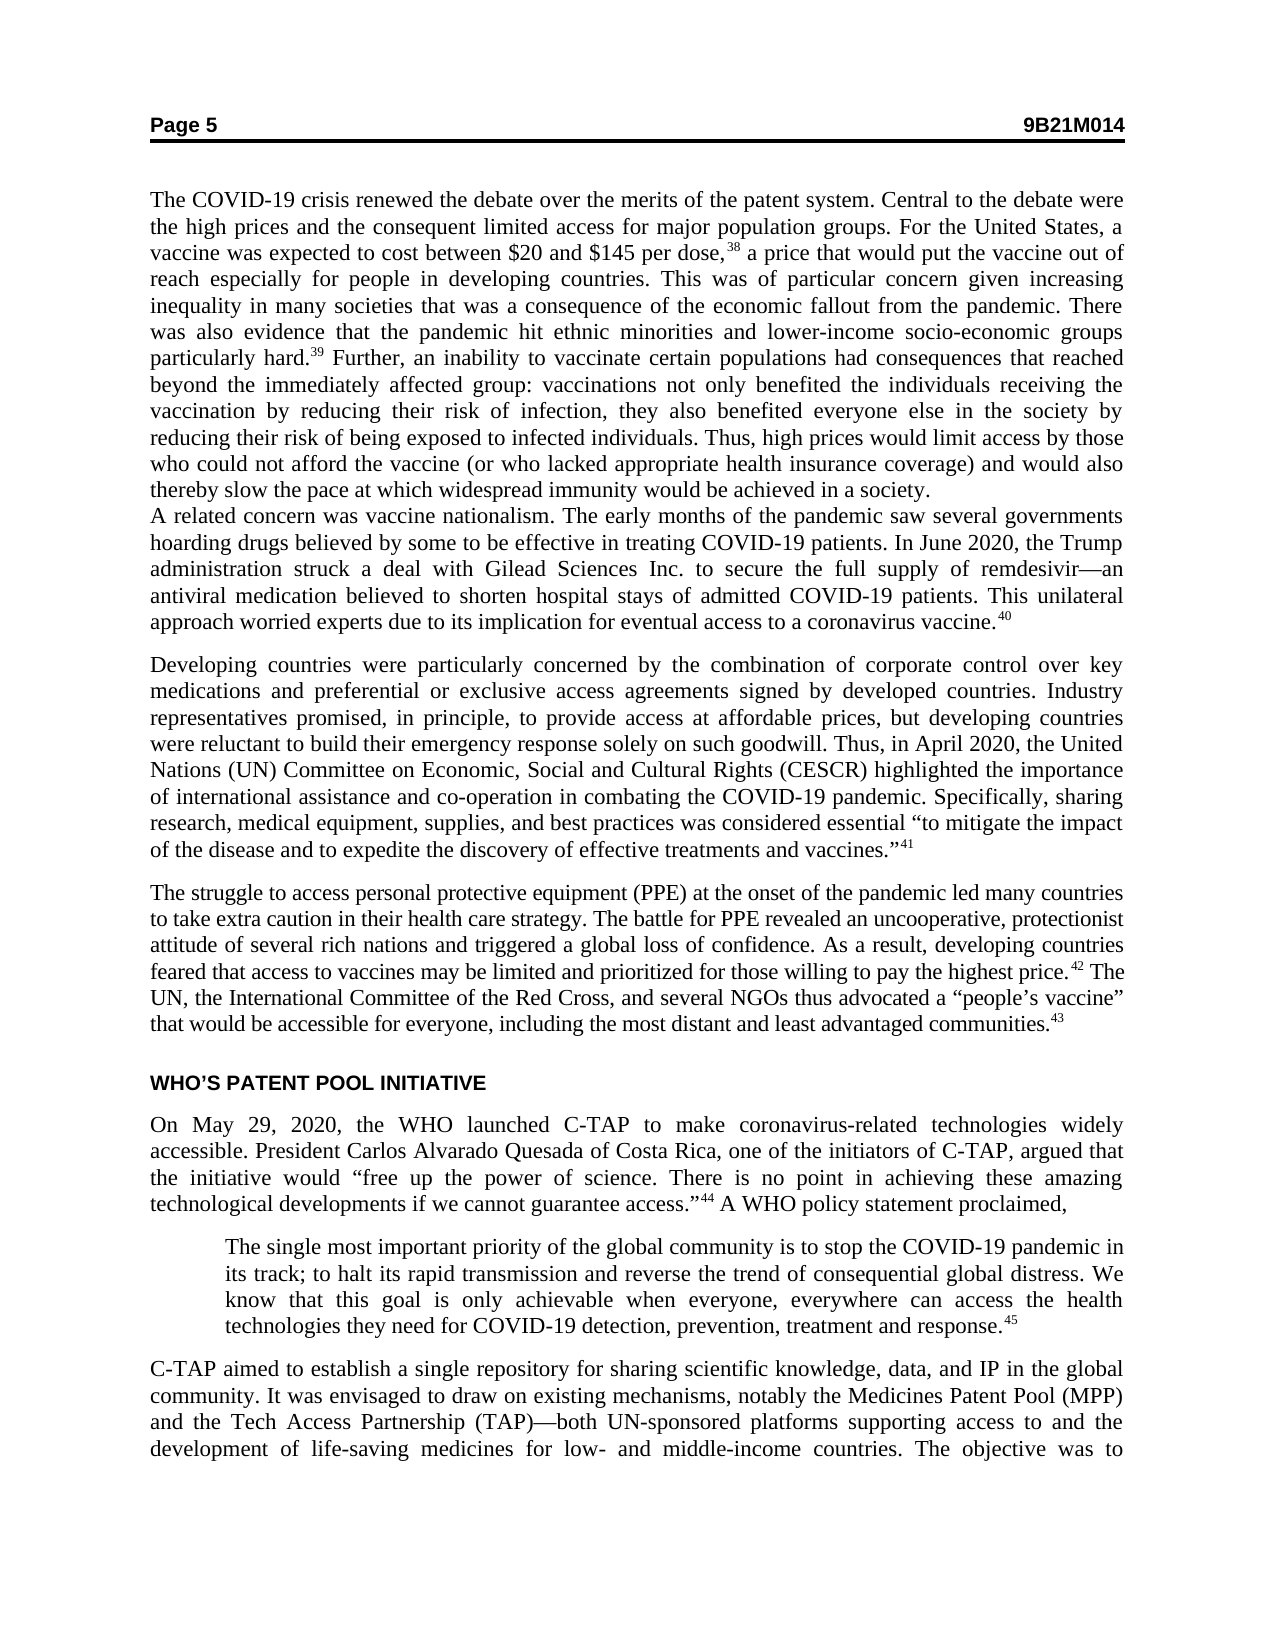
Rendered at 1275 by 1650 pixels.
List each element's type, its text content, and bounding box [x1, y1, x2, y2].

text The struggle to access personal protective equipment (PPE) at the onset of the pandemic led many countries to take extra caution in their health care strategy. The battle for PPE revealed an uncooperative, protectionist attitude of several rich nations and triggered a global loss of confidence. As a result, developing countries feared that access to vaccines may be limited and prioritized for those willing to pay the highest price. The UN, the International Committee of the Red Cross, and several NGOs thus advocated a “people’s vaccine” that would be accessible for everyone, including the most distant and least advantaged communities. [150, 879, 1125, 1037]
text WHO’s PATENT POOL INITIATIVE [150, 1070, 1125, 1094]
text A related concern was vaccine nationalism. The early months of the pandemic saw several governments hoarding drugs believed by some to be effective in treating COVID-19 patients. In June 2020, the Trump administration struck a deal with Gilead Sciences Inc. to secure the full supply of remdesivir—an antiviral medication believed to shorten hospital stays of admitted COVID-19 patients. This unilateral approach worried experts due to its implication for eventual access to a coronavirus vaccine. [150, 503, 1125, 634]
text The single most important priority of the global community is to stop the COVID-19 pandemic in its track; to halt its rapid transmission and reverse the trend of consequential global distress. We know that this goal is only achievable when everyone, everywhere can access the health technologies they need for COVID-19 detection, prevention, treatment and response. [225, 1233, 1125, 1339]
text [150, 1356, 1125, 1461]
text The COVID-19 crisis renewed the debate over the merits of the patent system. Central to the debate were the high prices and the consequent limited access for major population groups. For the United States, a vaccine was expected to cost between $20 and $145 per dose, a price that would put the vaccine out of reach especially for people in developing countries. This was of particular concern given increasing inequality in many societies that was a consequence of the economic fallout from the pandemic. There was also evidence that the pandemic hit ethnic minorities and lower-income socio-economic groups particularly hard. Further, an inability to vaccinate certain populations had consequences that reached beyond the immediately affected group: vaccinations not only benefited the individuals receiving the vaccination by reducing their risk of infection, they also benefited everyone else in the society by reducing their risk of being exposed to infected individuals. Thus, high prices would limit access by those who could not afford the vaccine (or who lacked appropriate health insurance coverage) and would also thereby slow the pace at which widespread immunity would be achieved in a society. [150, 186, 1125, 503]
text Developing countries were particularly concerned by the combination of corporate control over key medications and preferential or exclusive access agreements signed by developed countries. Industry representatives promised, in principle, to provide access at affordable prices, but developing countries were reluctant to build their emergency response solely on such goodwill. Thus, in April 2020, the United Nations (UN) Committee on Economic, Social and Cultural Rights (CESCR) highlighted the importance of international assistance and co-operation in combating the COVID-19 pandemic. Specifically, sharing research, medical equipment, supplies, and best practices was considered essential “to mitigate the impact of the disease and to expedite the discovery of effective treatments and vaccines.” [150, 651, 1125, 862]
text On May 29, 2020, the WHO launched C-TAP to make coronavirus-related technologies widely accessible. President Carlos Alvarado Quesada of Costa Rica, one of the initiators of C-TAP, argued that the initiative would “free up the power of science. There is no point in achieving these amazing technological developments if we cannot guarantee access.” A WHO policy statement proclaimed, [150, 1111, 1125, 1217]
